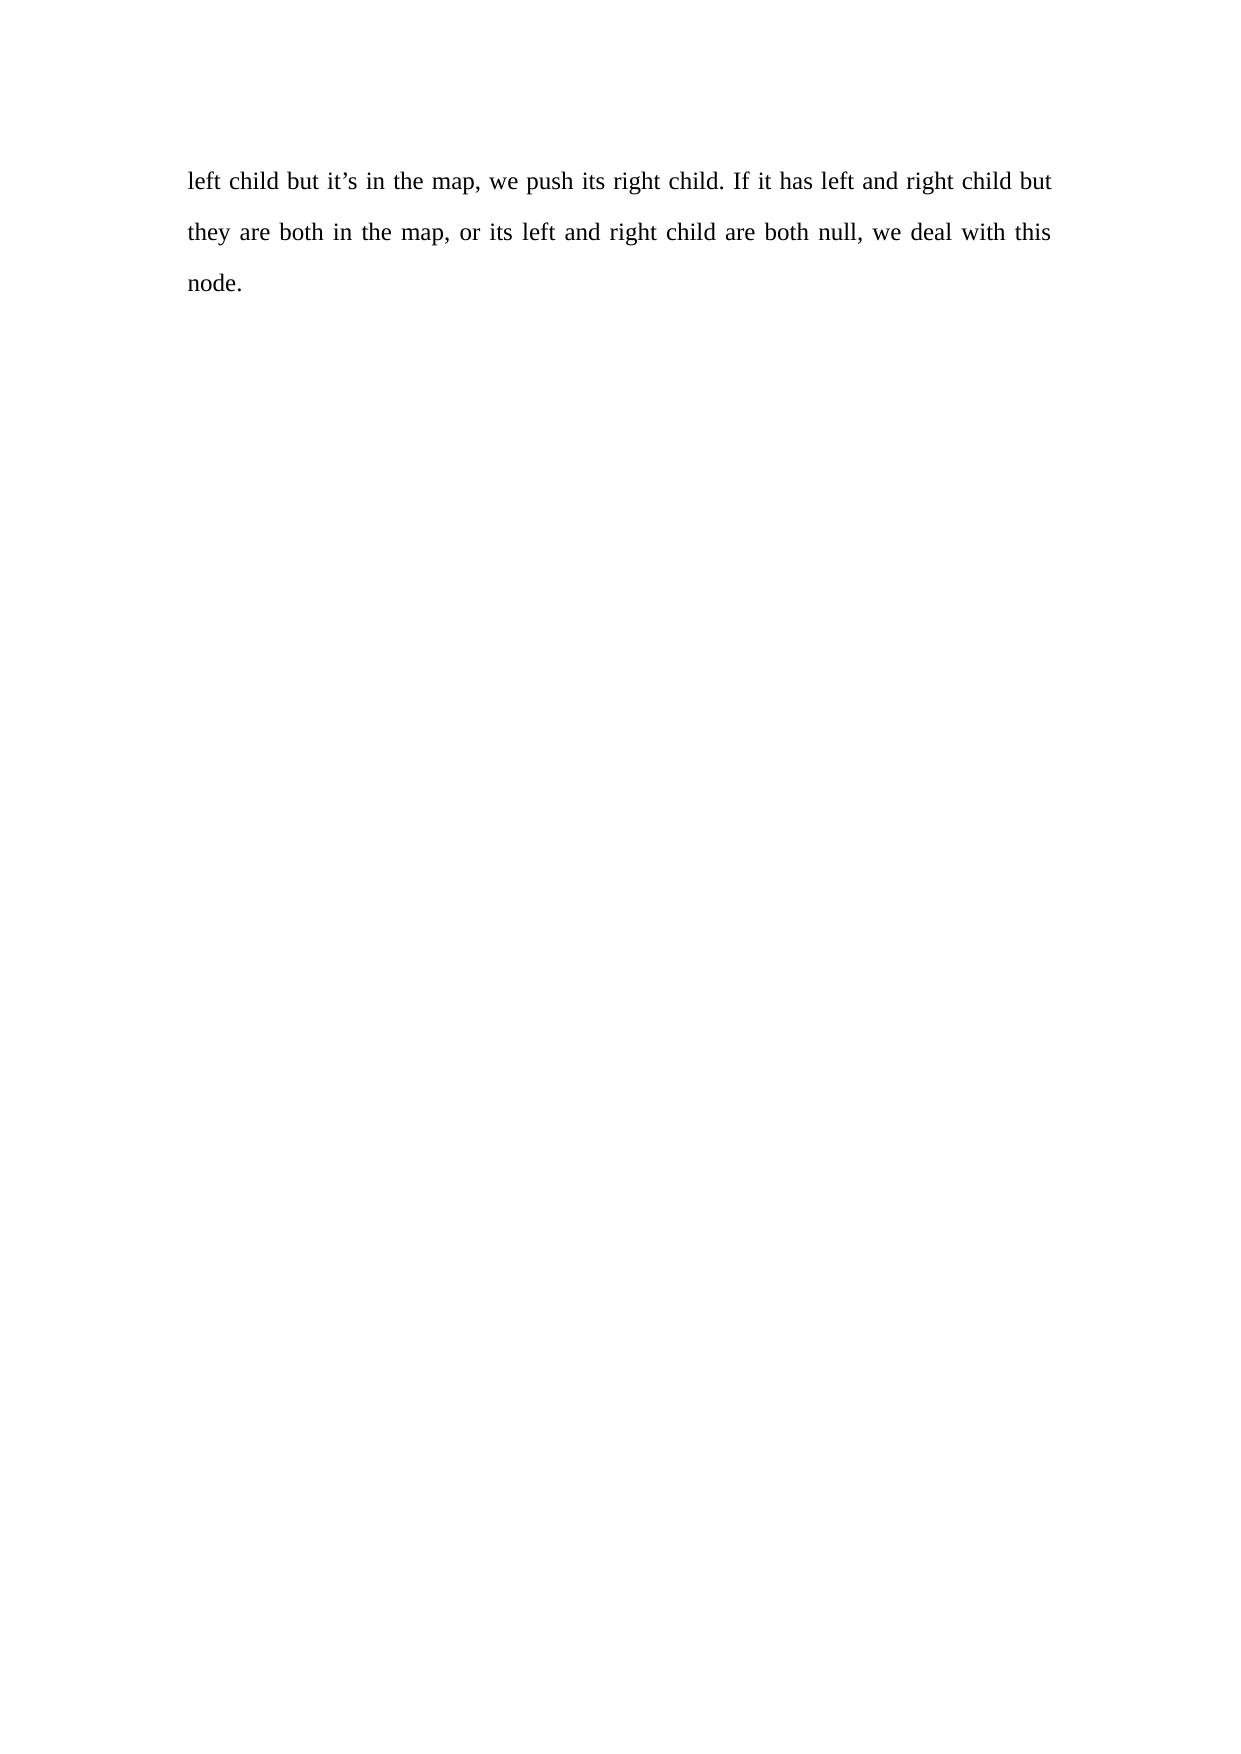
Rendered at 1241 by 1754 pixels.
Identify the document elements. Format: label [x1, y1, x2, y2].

text [187, 164, 1053, 300]
